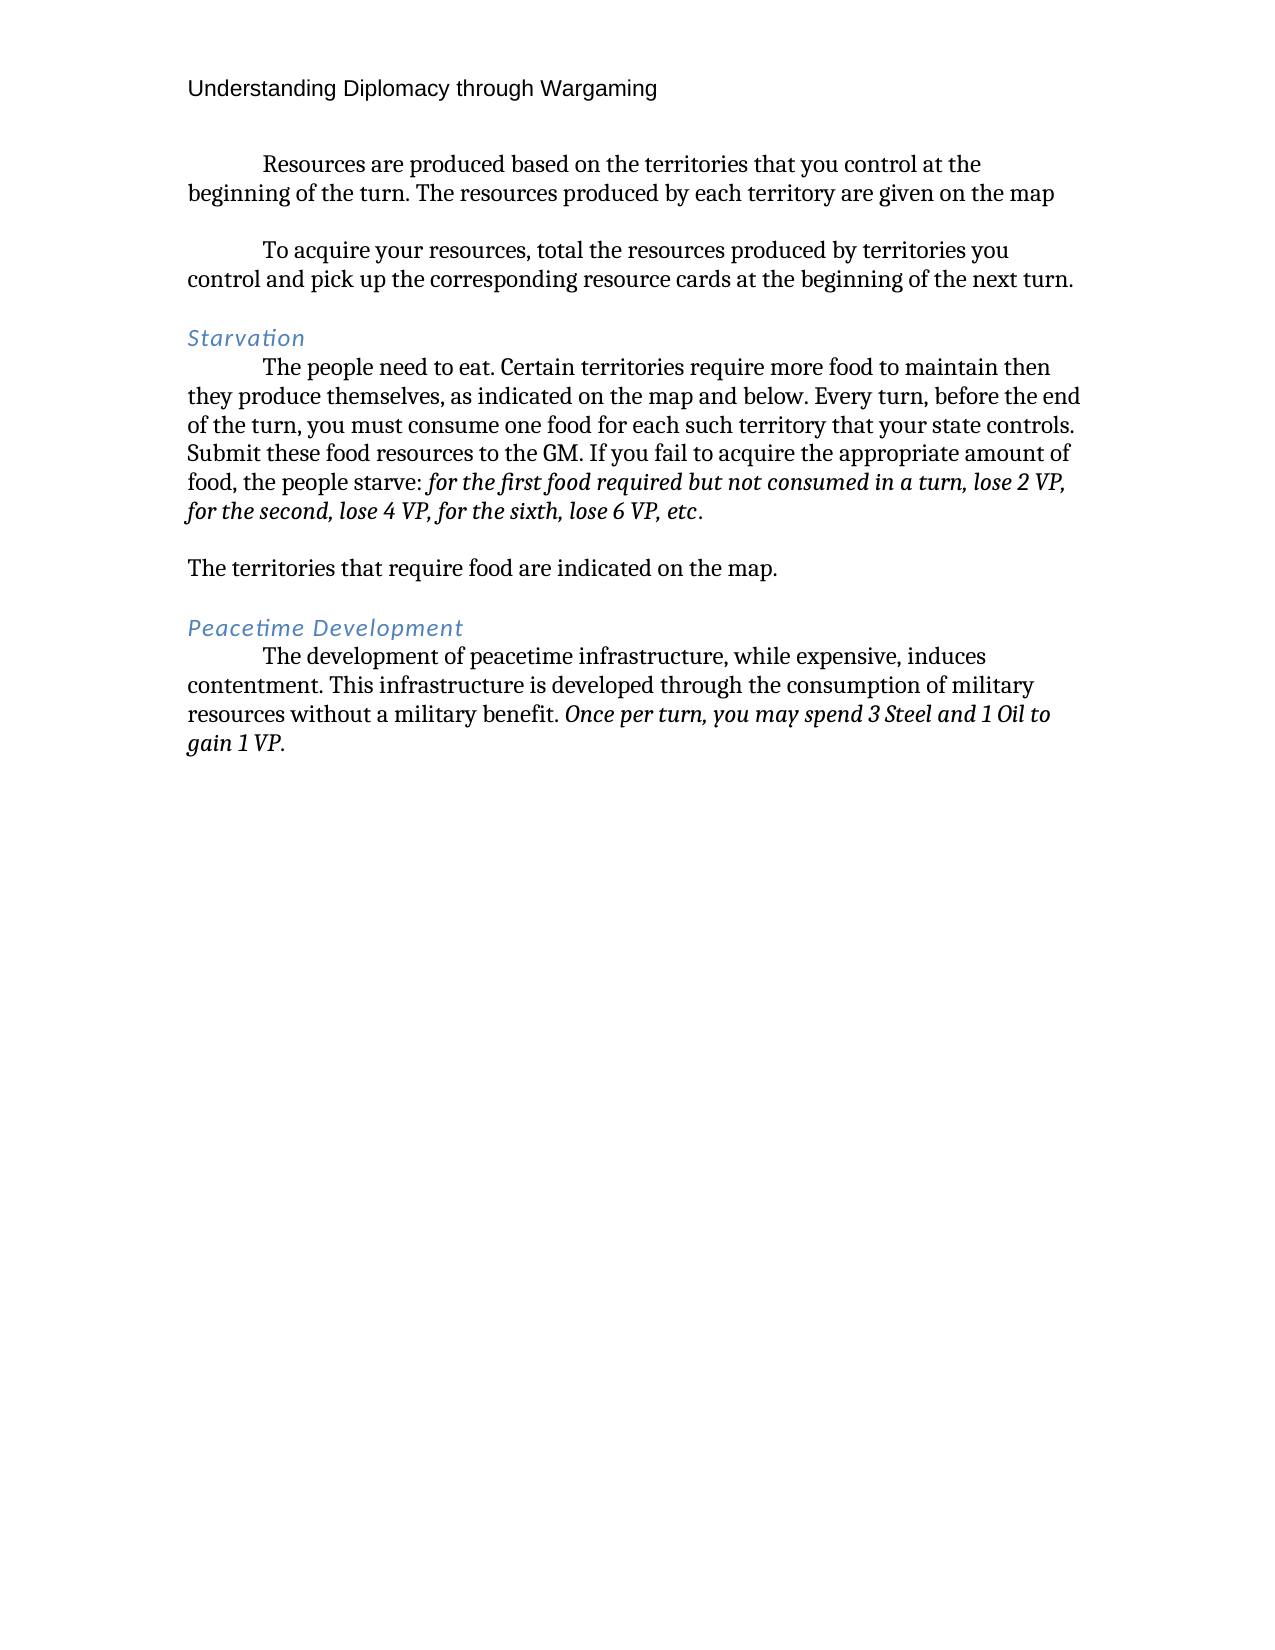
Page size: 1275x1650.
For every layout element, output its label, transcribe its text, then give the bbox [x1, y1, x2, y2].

subtitle Starvation [187, 322, 1087, 353]
text To acquire your resources, total the resources produced by territories you control and pick up the corresponding resource cards at the beginning of the next turn. [187, 236, 1087, 294]
text The development of peacetime infrastructure, while expensive, induces contentment. This infrastructure is developed through the consumption of military resources without a military benefit. Once per turn, you may spend 3 Steel and 1 Oil to gain 1 VP. [187, 642, 1087, 757]
text The territories that require food are indicated on the map. [187, 554, 1087, 583]
text The people need to eat. Certain territories require more food to maintain then they produce themselves, as indicated on the map and below. Every turn, before the end of the turn, you must consume one food for each such territory that your state controls. Submit these food resources to the GM. If you fail to acquire the appropriate amount of food, the people starve: for the first food required but not consumed in a turn, lose 2 VP, for the second, lose 4 VP, for the sixth, lose 6 VP, etc. [187, 353, 1087, 526]
text Resources are produced based on the territories that you control at the beginning of the turn. The resources produced by each territory are given on the map [187, 150, 1087, 207]
subtitle Peacetime Development [187, 612, 1087, 642]
